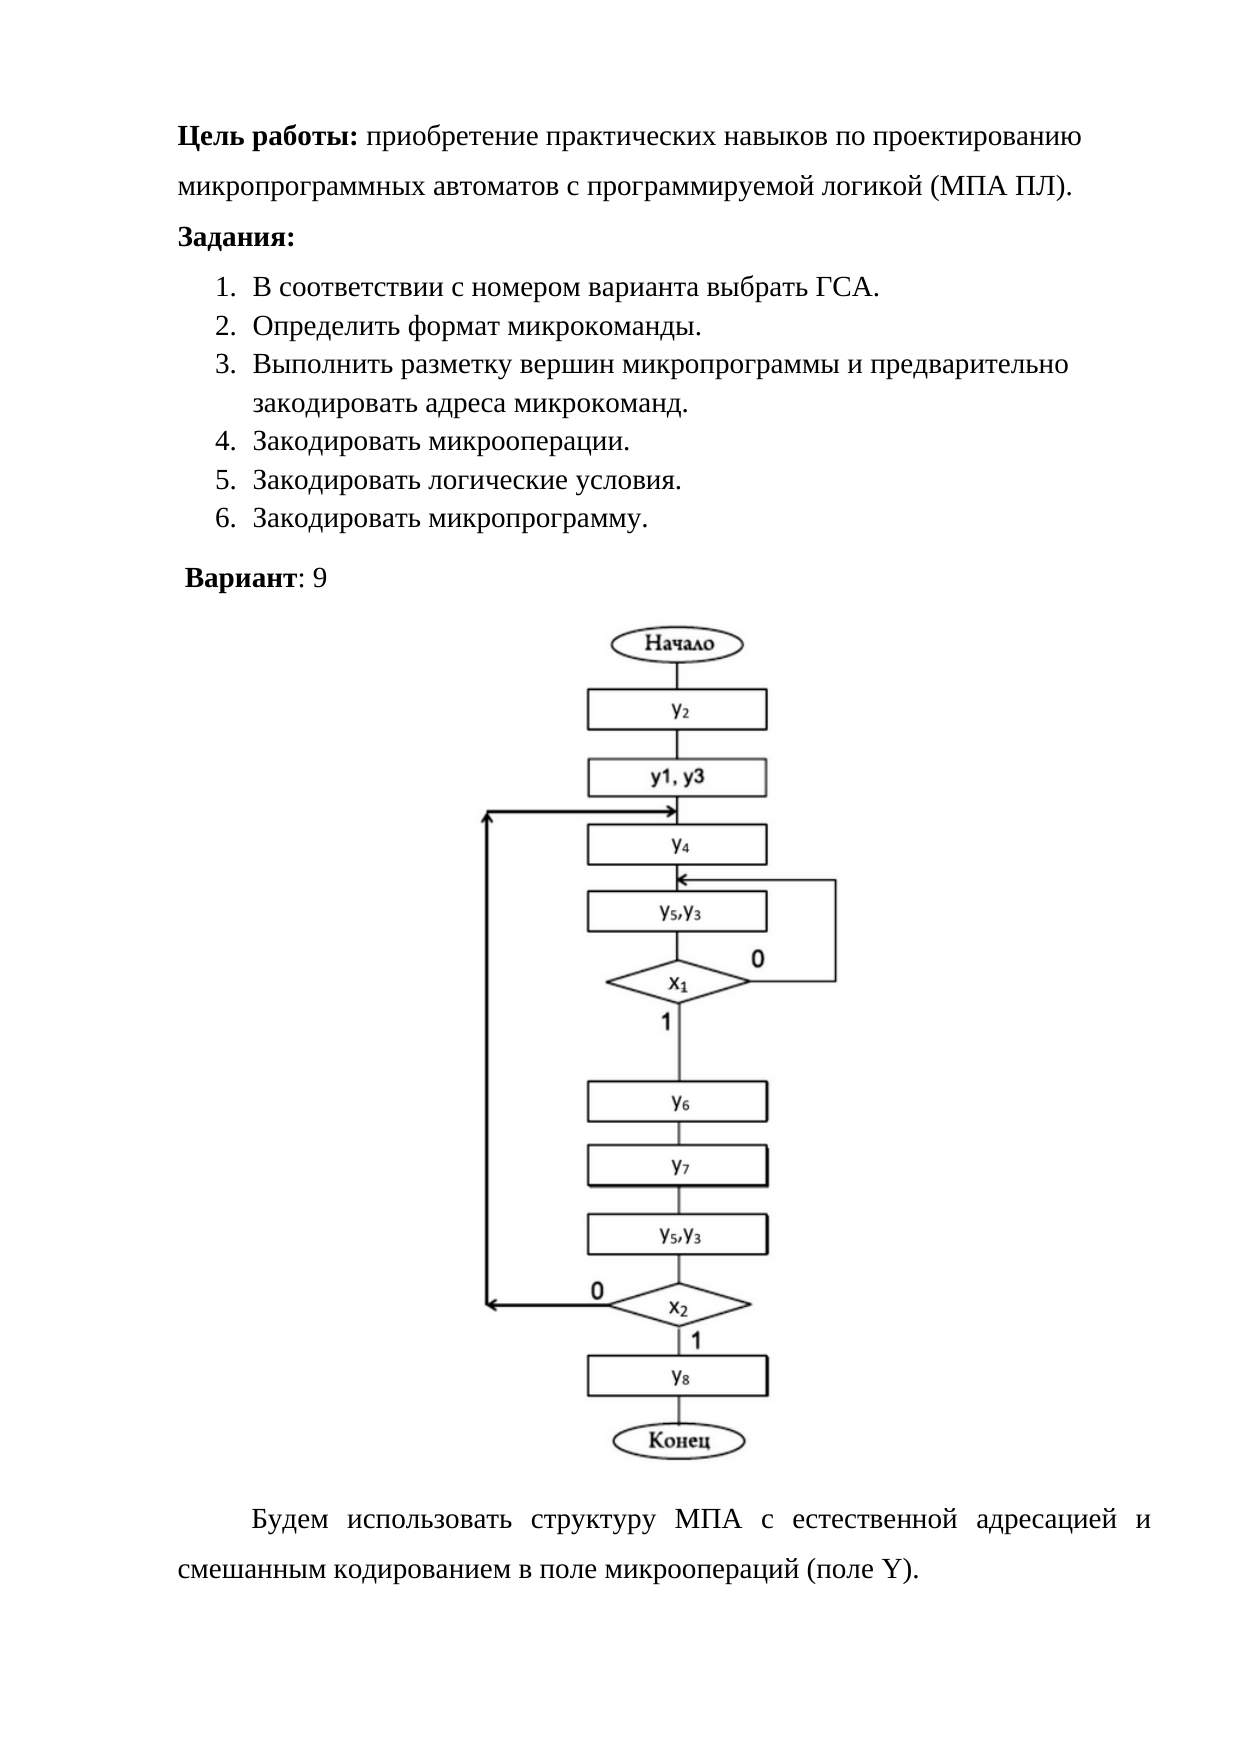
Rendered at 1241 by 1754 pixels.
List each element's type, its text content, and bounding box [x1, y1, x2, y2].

list Закодировать логические условия. [215, 462, 1152, 495]
list Выполнить разметку вершин микропрограммы и предварительно закодировать адреса микрокоманд. [215, 346, 1152, 418]
text Цель работы: приобретение практических навыков по проектированию [177, 118, 1152, 152]
text Вариант: 9 [177, 560, 1152, 593]
list В соответствии с номером варианта выбрать ГСА. [215, 269, 1152, 303]
list Определить формат микрокоманды. [215, 308, 1152, 341]
picture [462, 610, 867, 1468]
list Закодировать микрооперации. [215, 423, 1152, 457]
list Закодировать микропрограмму. [215, 500, 1152, 534]
text Будем использовать структуру МПА с естественной адресацией и смешанным кодированием в поле микроопераций (поле Y). [177, 1501, 1152, 1584]
text микропрограммных автоматов с программируемой логикой (МПА ПЛ). [177, 168, 1152, 202]
text Задания: [177, 219, 1152, 252]
